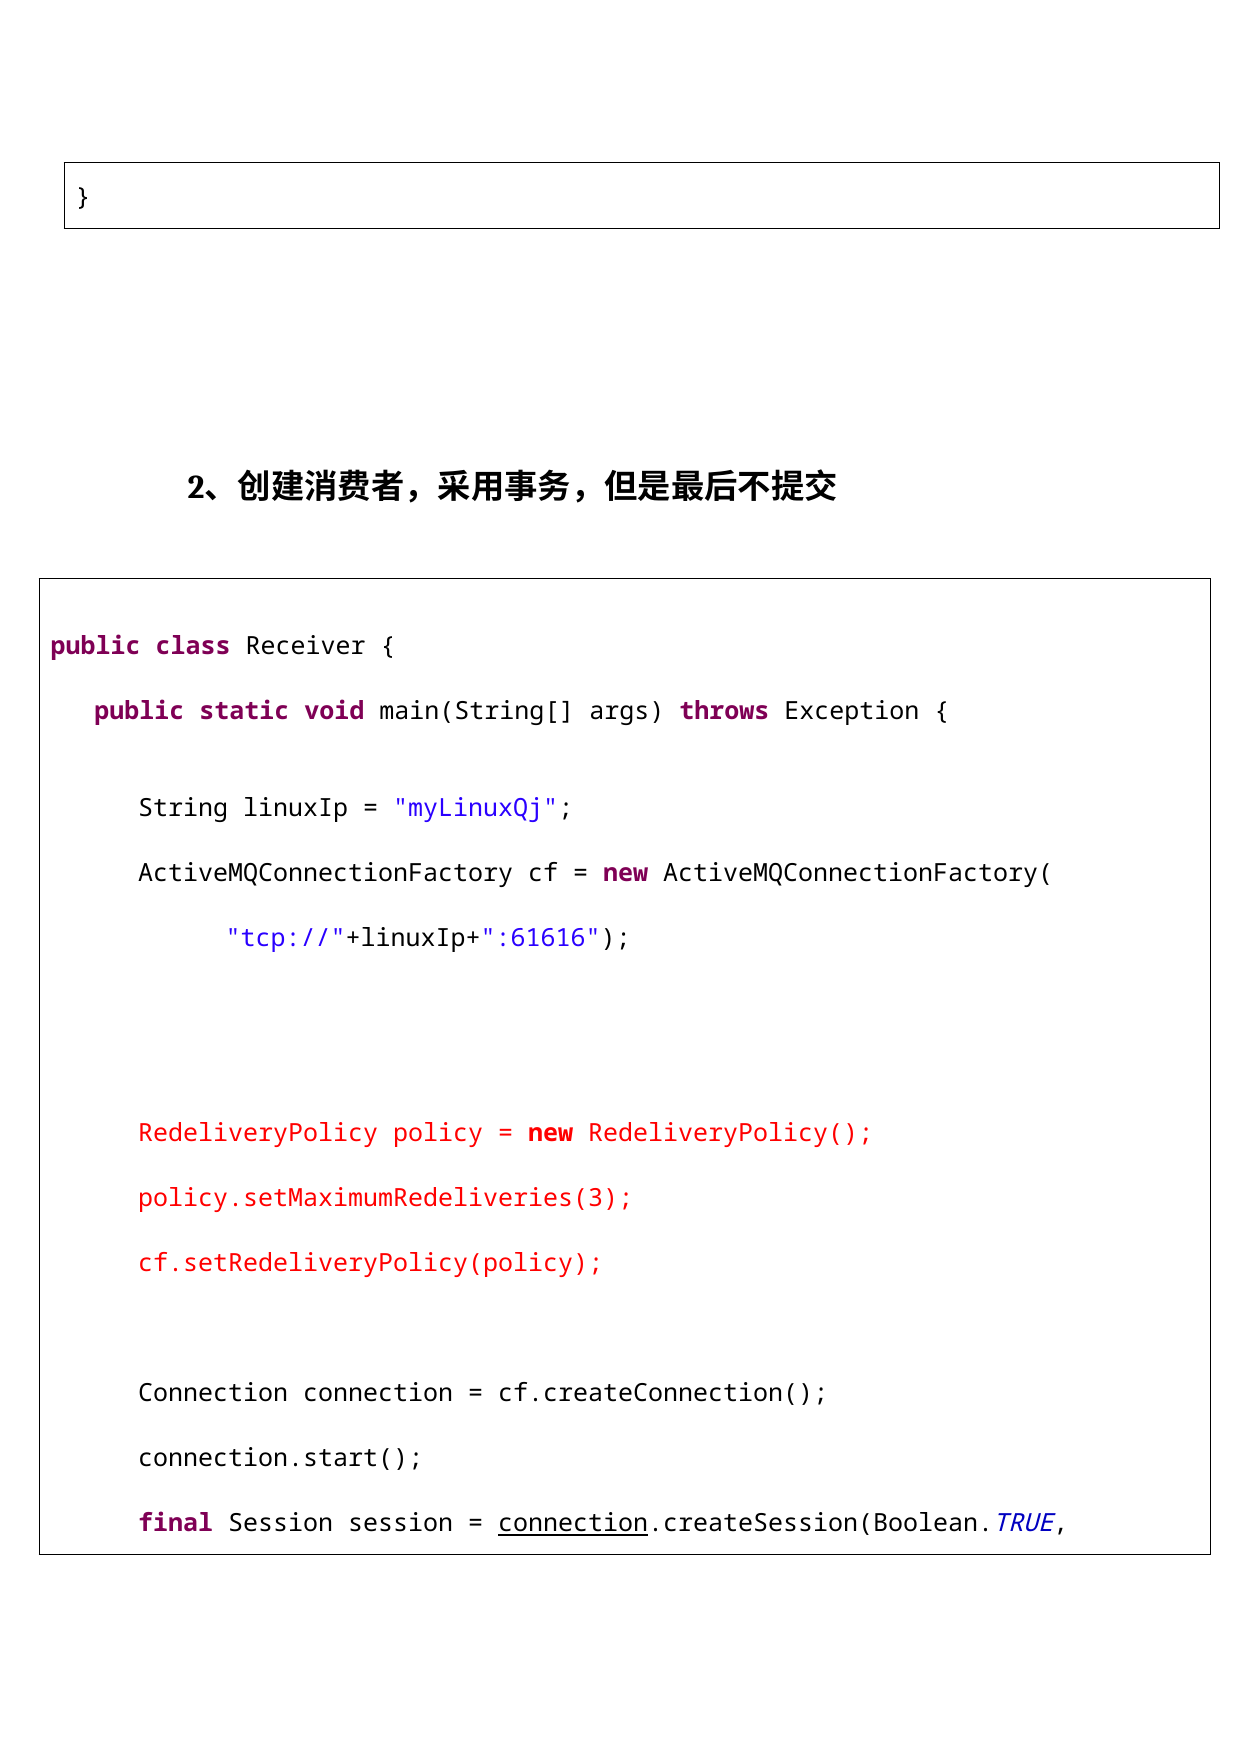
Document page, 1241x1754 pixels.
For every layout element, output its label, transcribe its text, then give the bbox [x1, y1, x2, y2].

subtitle 2、创建消费者，采用事务，但是最后不提交 [187, 451, 1053, 516]
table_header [65, 163, 1219, 228]
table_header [40, 579, 1210, 1554]
